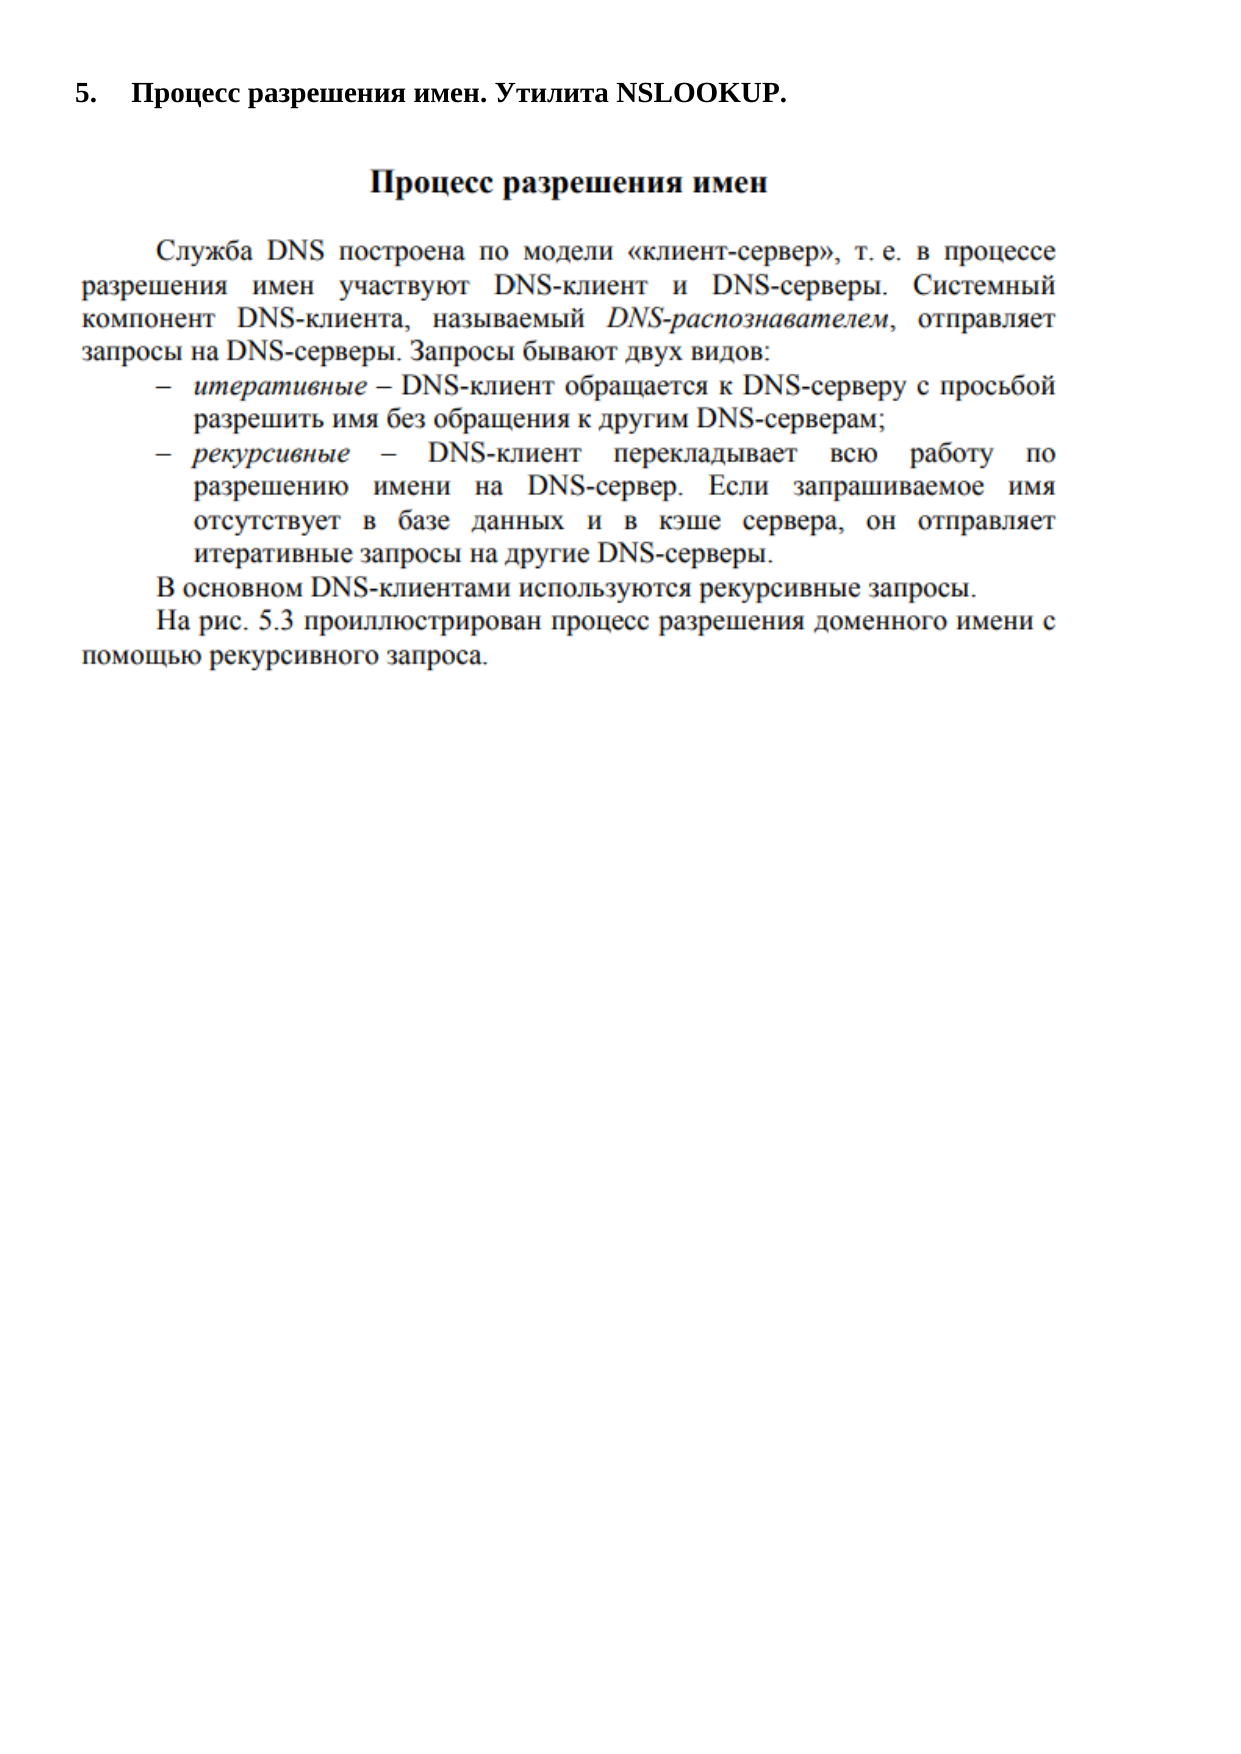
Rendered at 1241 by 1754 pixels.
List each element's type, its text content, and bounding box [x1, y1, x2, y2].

list Процесс разрешения имен. Утилита NSLOOKUP. [75, 75, 1165, 108]
picture [75, 142, 1075, 719]
